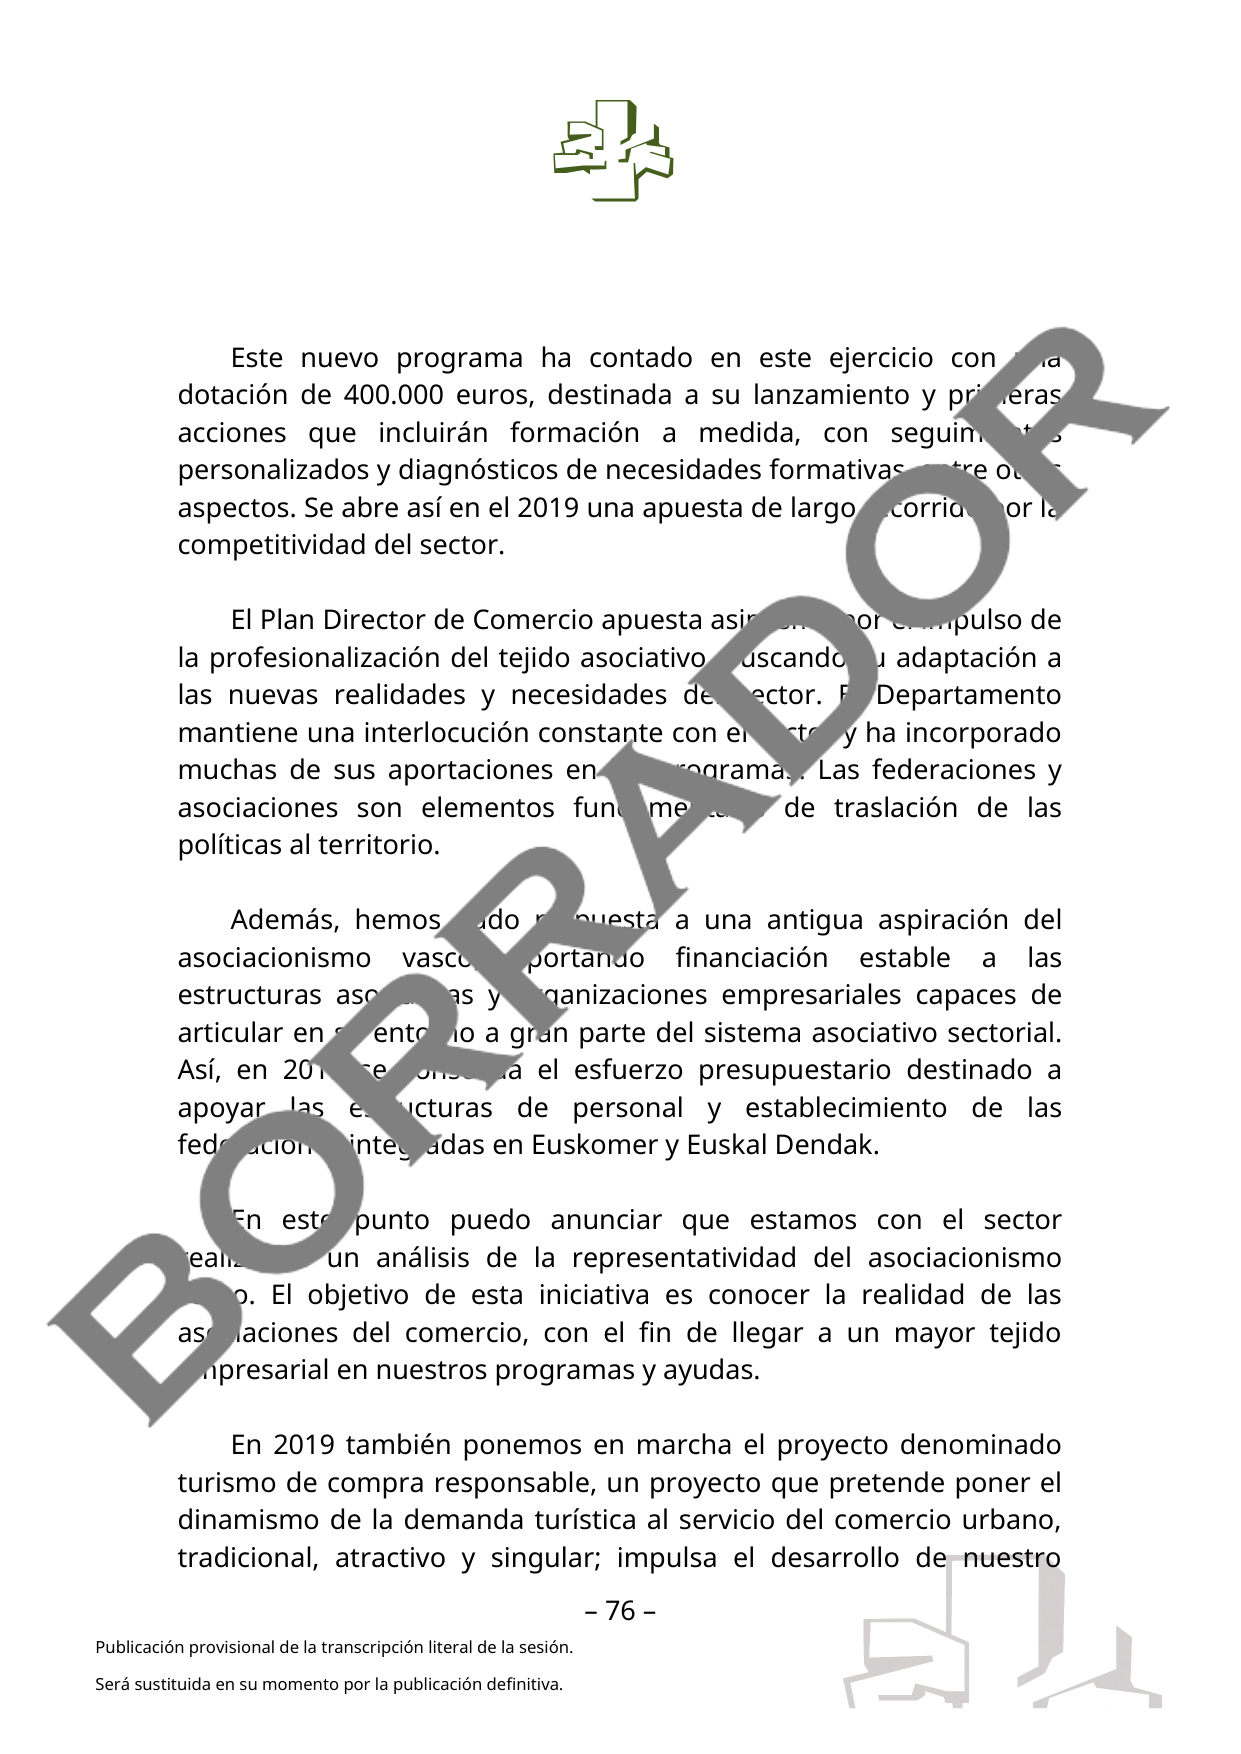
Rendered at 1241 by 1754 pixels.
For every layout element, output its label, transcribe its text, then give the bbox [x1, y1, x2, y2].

text En este punto puedo anunciar que estamos con el sector realizando un análisis de la representatividad del asociacionismo vasco. El objetivo de esta iniciativa es conocer la realidad de las asociaciones del comercio, con el fin de llegar a un mayor tejido empresarial en nuestros programas y ayudas. [177, 1200, 1063, 1387]
text Además, hemos dado respuesta a una antigua aspiración del asociacionismo vasco, aportando financiación estable a las estructuras asociativas y organizaciones empresariales capaces de articular en su entorno a gran parte del sistema asociativo sectorial. Así, en 2019 se consolida el esfuerzo presupuestario destinado a apoyar las estructuras de personal y establecimiento de las federaciones integradas en Euskomer y Euskal Dendak. [177, 900, 1063, 1162]
text Este nuevo programa ha contado en este ejercicio con una dotación de 400.000 euros, destinada a su lanzamiento y primeras acciones que incluirán formación a medida, con seguimientos personalizados y diagnósticos de necesidades formativas, entre otros aspectos. Se abre así en el 2019 una apuesta de largo recorrido por la competitividad del sector. [177, 337, 1063, 562]
picture [524, 77, 702, 225]
text El Plan Director de Comercio apuesta asimismo por el impulso de la profesionalización del tejido asociativo, buscando su adaptación a las nuevas realidades y necesidades del sector. El Departamento mantiene una interlocución constante con el sector y ha incorporado muchas de sus aportaciones en los programas. Las federaciones y asociaciones son elementos fundamentales de traslación de las políticas al territorio. [177, 600, 1063, 862]
picture [797, 1491, 1169, 1710]
